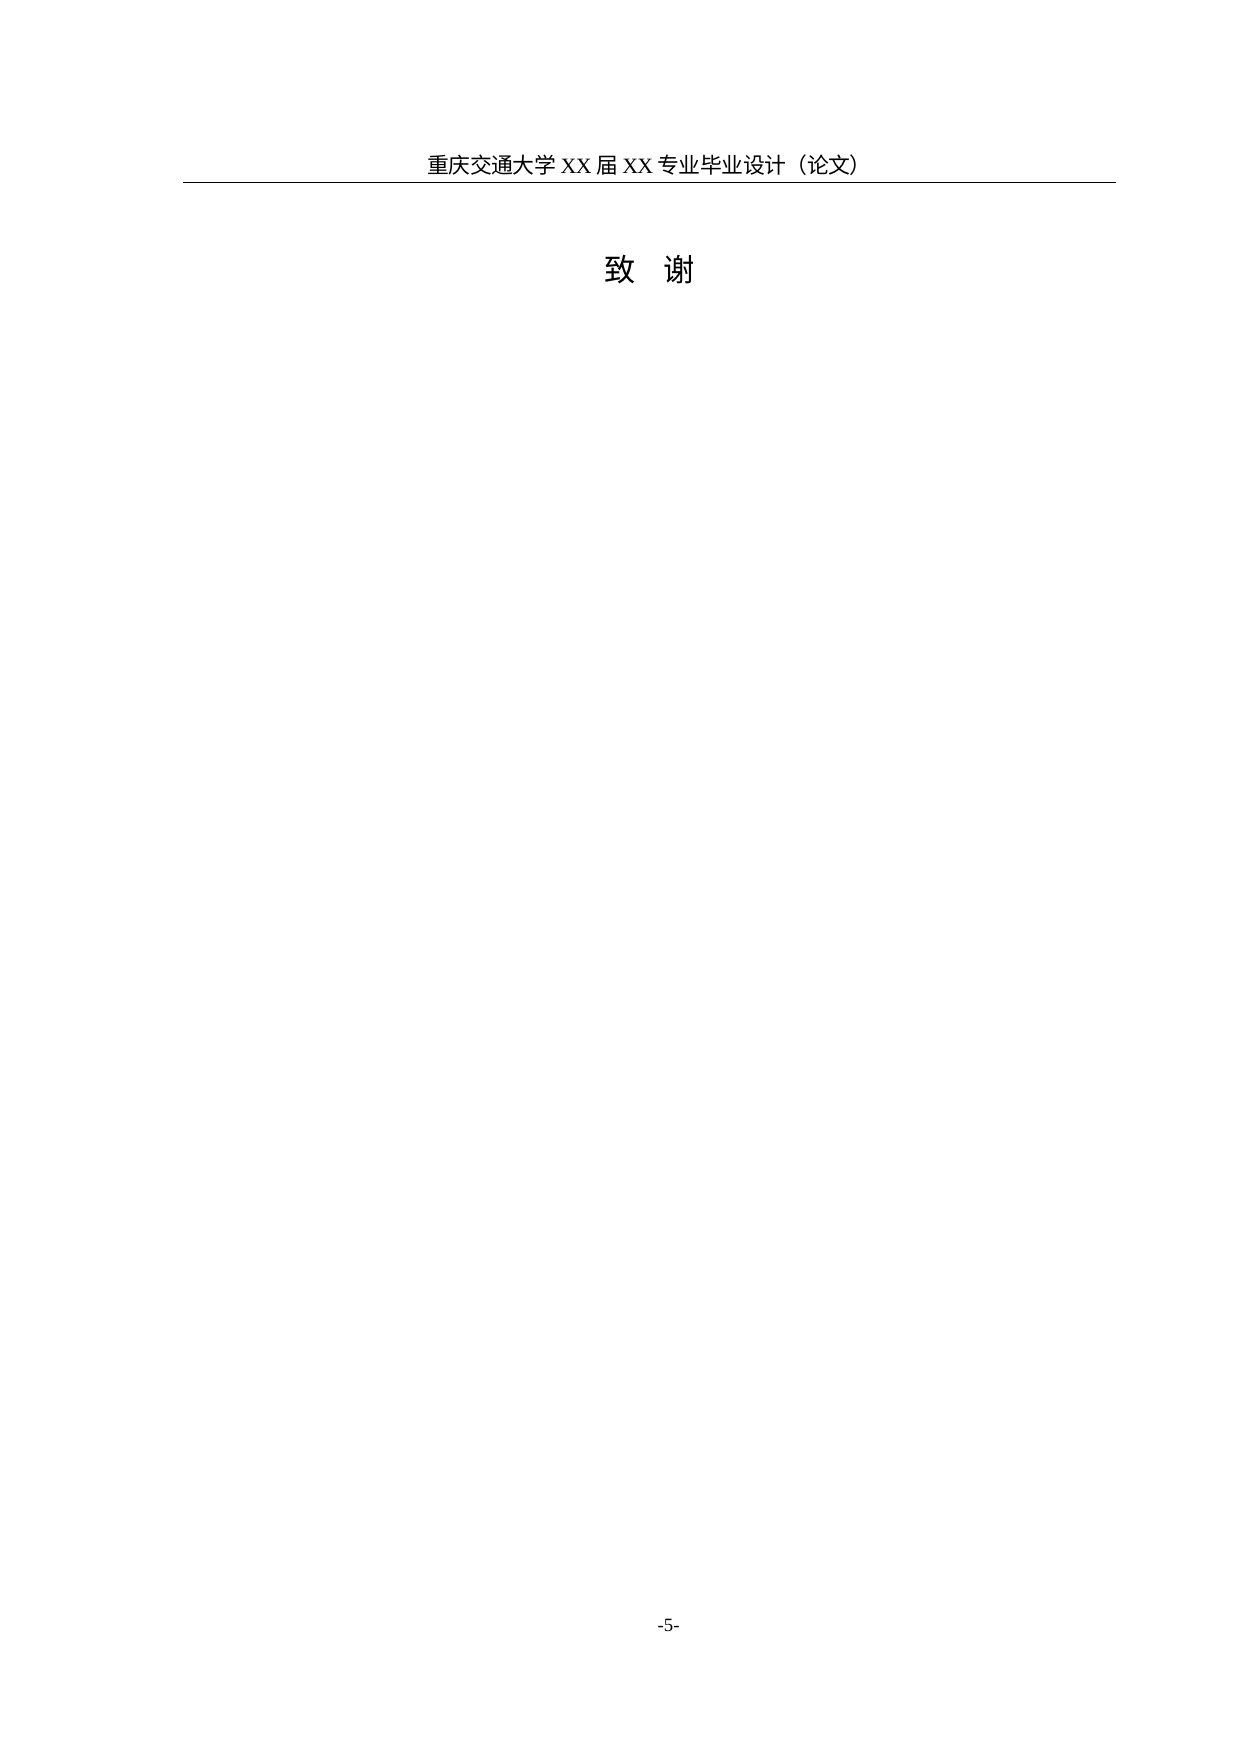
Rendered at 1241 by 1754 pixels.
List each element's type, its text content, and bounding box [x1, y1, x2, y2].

text 致 谢 [183, 246, 1116, 291]
